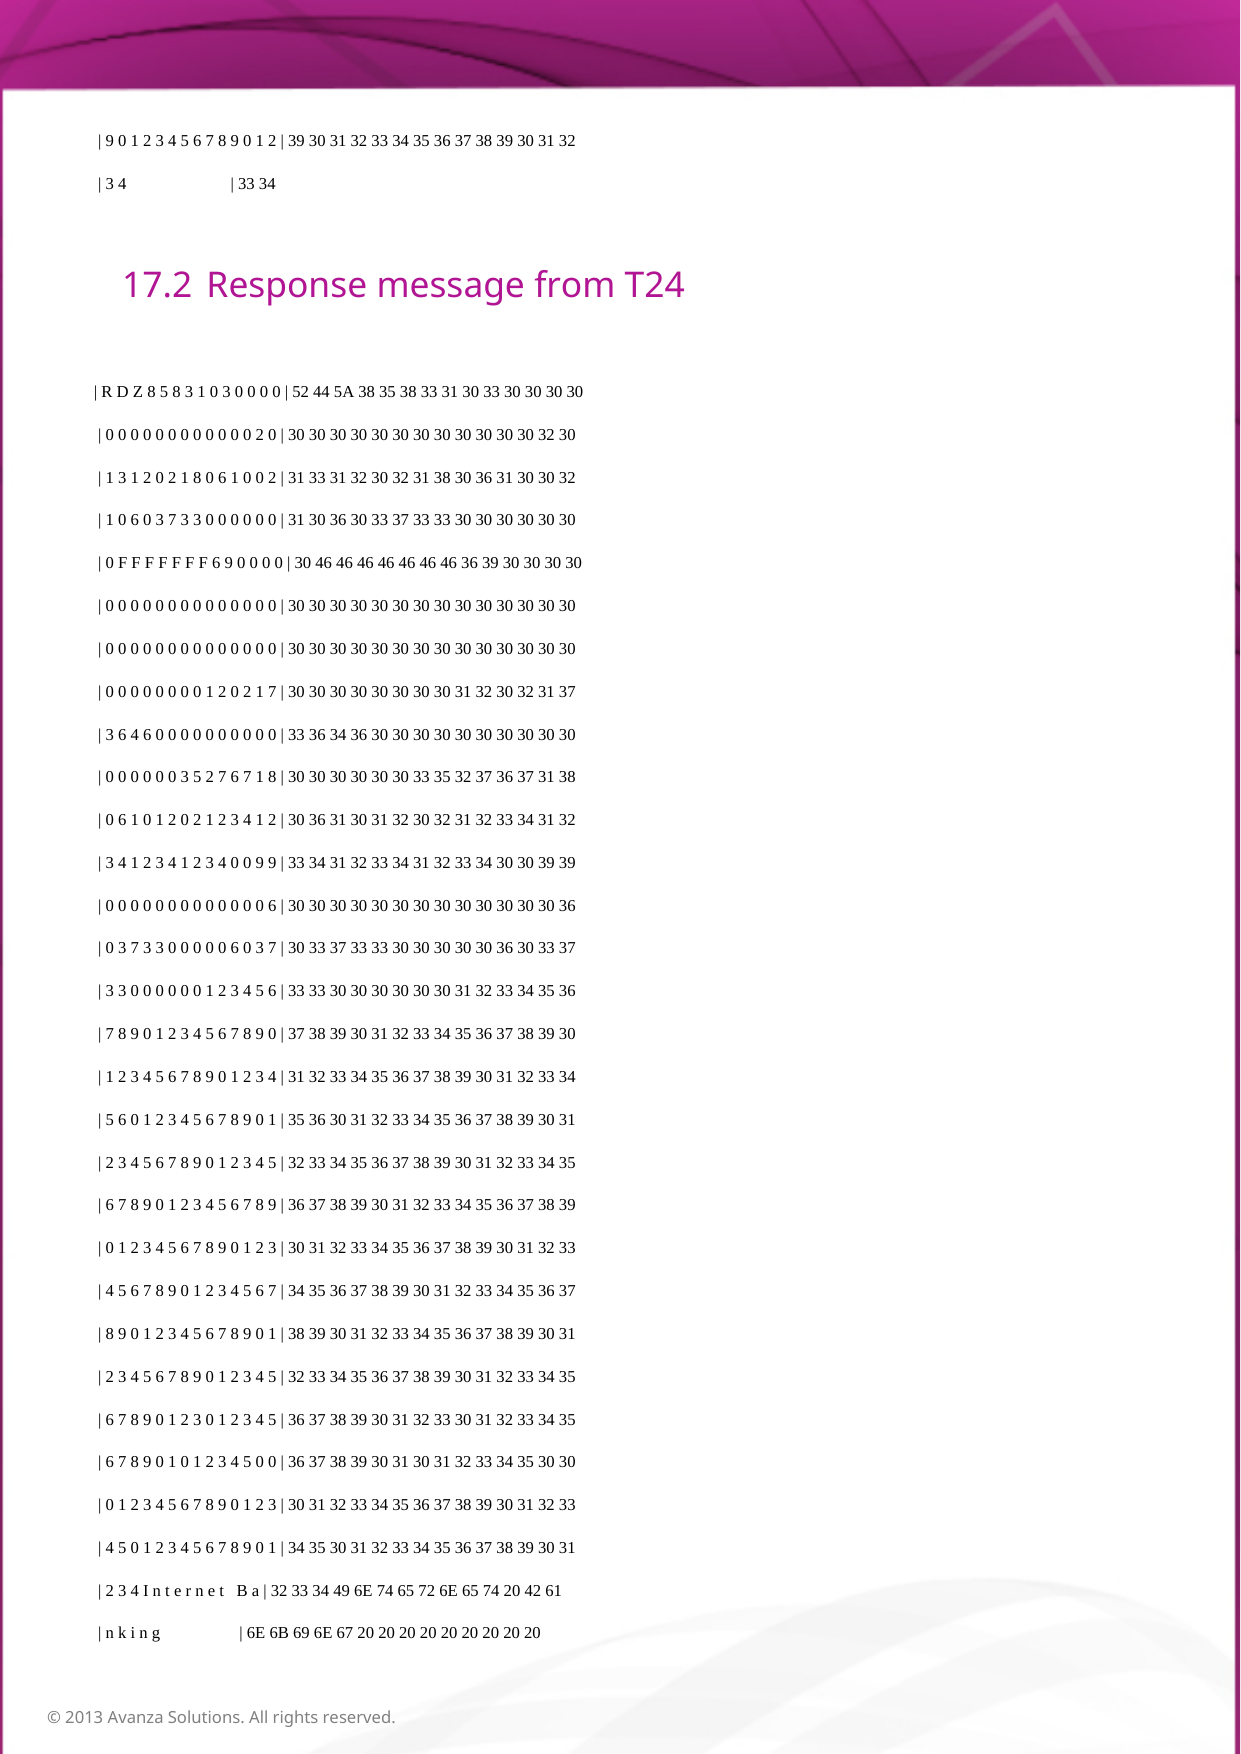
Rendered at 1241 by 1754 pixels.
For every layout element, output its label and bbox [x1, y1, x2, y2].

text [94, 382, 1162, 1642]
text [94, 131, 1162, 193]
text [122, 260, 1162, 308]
picture [0, 0, 1241, 1754]
